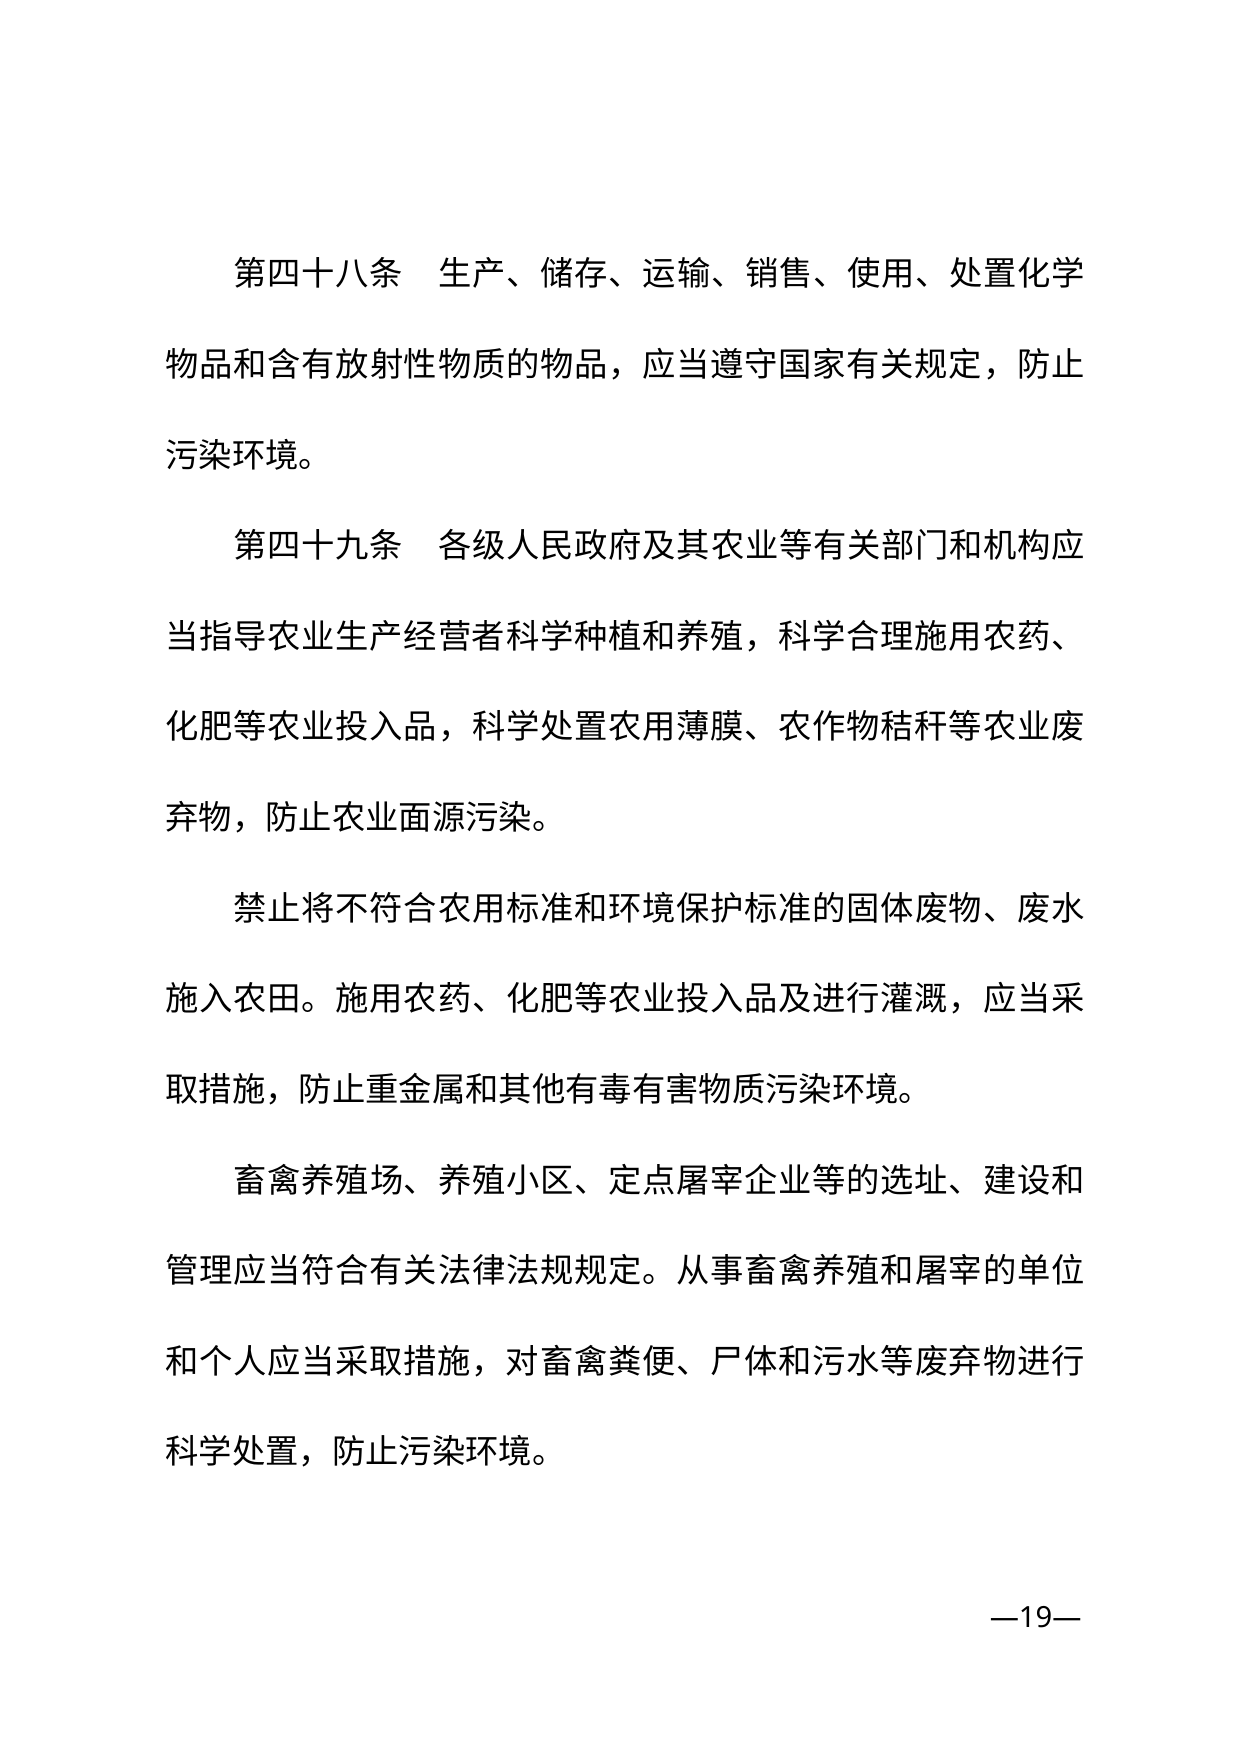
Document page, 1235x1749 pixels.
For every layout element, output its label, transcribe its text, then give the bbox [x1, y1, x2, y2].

text 第四十八条 生产、储存、运输、销售、使用、处置化学物品和含有放射性物质的物品，应当遵守国家有关规定，防止污染环境。 [165, 226, 1087, 498]
text 禁止将不符合农用标准和环境保护标准的固体废物、废水施入农田。施用农药、化肥等农业投入品及进行灌溉，应当采取措施，防止重金属和其他有毒有害物质污染环境。 [165, 860, 1087, 1132]
text 畜禽养殖场、养殖小区、定点屠宰企业等的选址、建设和管理应当符合有关法律法规规定。从事畜禽养殖和屠宰的单位和个人应当采取措施，对畜禽粪便、尸体和污水等废弃物进行科学处置，防止污染环境。 [165, 1132, 1087, 1495]
text 第四十九条 各级人民政府及其农业等有关部门和机构应当指导农业生产经营者科学种植和养殖，科学合理施用农药、化肥等农业投入品，科学处置农用薄膜、农作物秸秆等农业废弃物，防止农业面源污染。 [165, 498, 1087, 860]
